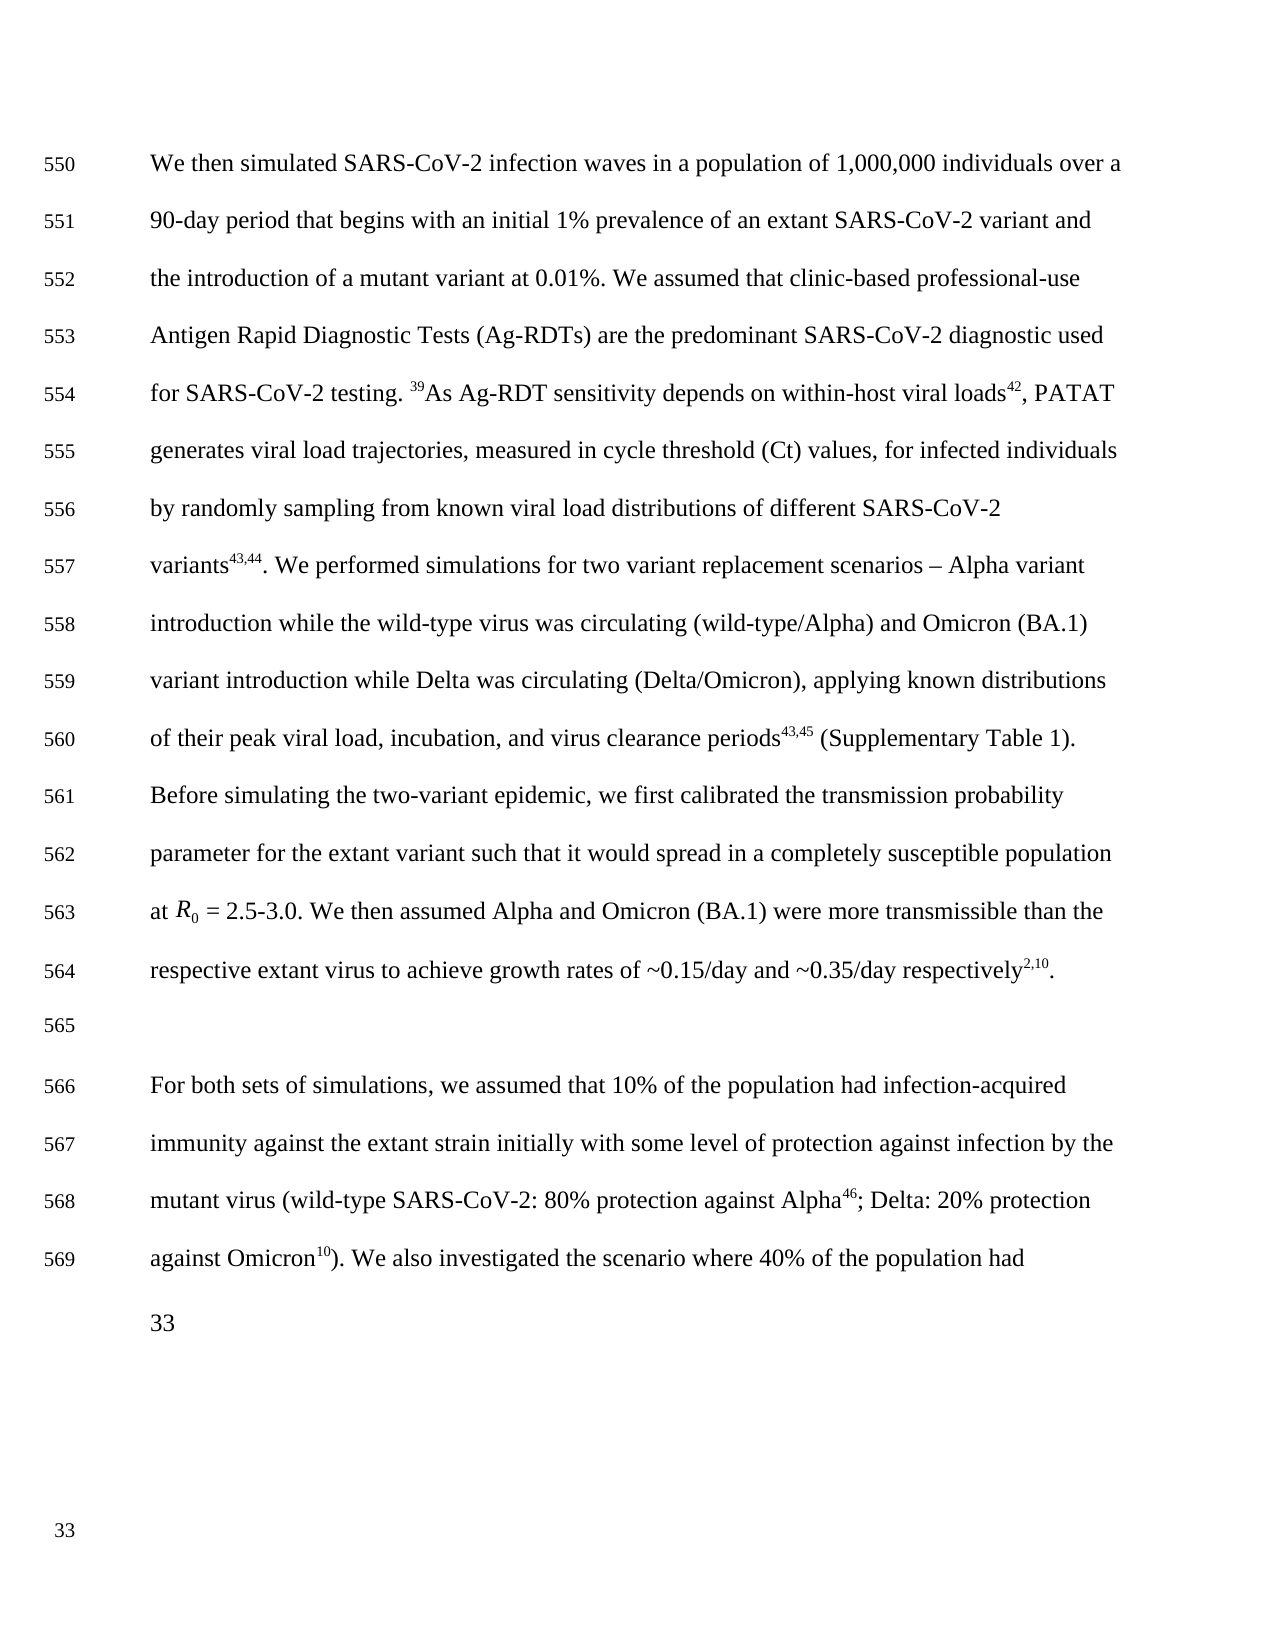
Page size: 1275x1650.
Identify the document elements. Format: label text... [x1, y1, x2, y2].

text We then simulated SARS-CoV-2 infection waves in a population of 1,000,000 individuals over a 90-day period that begins with an initial 1% prevalence of an extant SARS-CoV-2 variant and the introduction of a mutant variant at 0.01%. We assumed that clinic-based professional-use Antigen Rapid Diagnostic Tests (Ag-RDTs) are the predominant SARS-CoV-2 diagnostic used for SARS-CoV-2 testing. 39As Ag-RDT sensitivity depends on within-host viral loads, PATAT generates viral load trajectories, measured in cycle threshold (Ct) values, for infected individuals by randomly sampling from known viral load distributions of different SARS-CoV-2 variants. We performed simulations for two variant replacement scenarios – Alpha variant introduction while the wild-type virus was circulating (wild-type/Alpha) and Omicron (BA.1) variant introduction while Delta was circulating (Delta/Omicron), applying known distributions of their peak viral load, incubation, and virus clearance periods (Supplementary Table 1). Before simulating the two-variant epidemic, we first calibrated the transmission probability parameter for the extant variant such that it would spread in a completely susceptible population at = 2.5-3.0. We then assumed Alpha and Omicron (BA.1) were more transmissible than the respective extant virus to achieve growth rates of ~0.15/day and ~0.35/day respectively. [150, 148, 1125, 984]
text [150, 1070, 1125, 1272]
